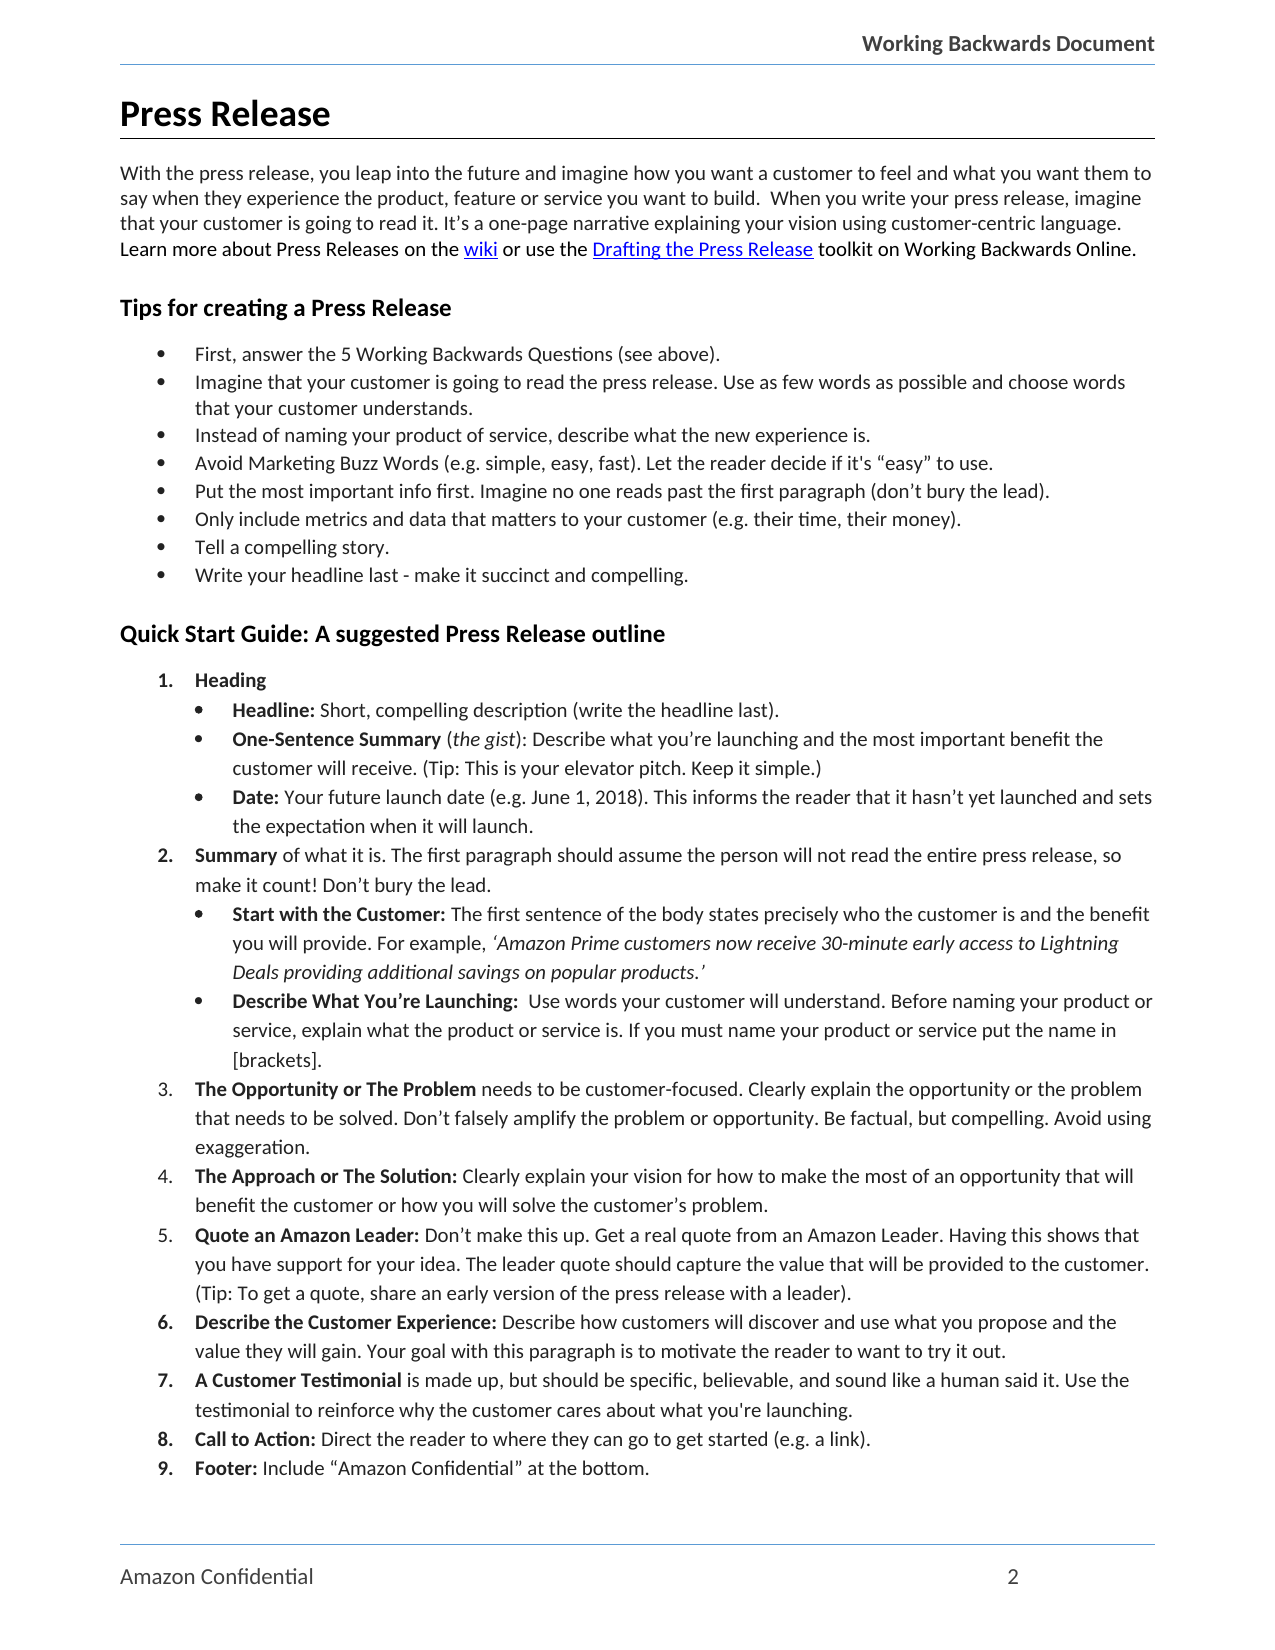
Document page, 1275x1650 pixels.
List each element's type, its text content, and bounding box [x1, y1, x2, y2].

list Write your headline last - make it succinct and compelling. [157, 562, 1155, 588]
list Summary of what it is. The first paragraph should assume the person will not read the entire press release, so make it count! Don’t bury the lead. [157, 843, 1155, 897]
list Instead of naming your product of service, describe what the new experience is. [157, 423, 1155, 448]
text With the press release, you leap into the future and imagine how you want a customer to feel and what you want them to say when they experience the product, feature or service you want to build. When you write your press release, imagine that your customer is going to read it. It’s a one-page narrative explaining your vision using customer-centric language. Learn more about Press Releases on the wiki or use the Drafting the Press Release toolkit on Working Backwards Online. [120, 160, 1155, 261]
list Imagine that your customer is going to read the press release. Use as few words as possible and choose words that your customer understands. [157, 369, 1155, 420]
list Only include metrics and data that matters to your customer (e.g. their time, their money). [157, 506, 1155, 532]
list Describe the Customer Experience: Describe how customers will discover and use what you propose and the value they will gain. Your goal with this paragraph is to motivate the reader to want to try it out. [157, 1309, 1155, 1364]
list First, answer the 5 Working Backwards Questions (see above). [157, 341, 1155, 367]
text Press Release [120, 90, 1155, 138]
list The Opportunity or The Problem needs to be customer-focused. Clearly explain the opportunity or the problem that needs to be solved. Don’t falsely amplify the problem or opportunity. Be factual, but compelling. Avoid using exaggeration. [157, 1076, 1155, 1160]
list Heading [157, 668, 1155, 693]
list Start with the Customer: The first sentence of the body states precisely who the customer is and the benefit you will provide. For example, ‘Amazon Prime customers now receive 30-minute early access to Lightning Deals providing additional savings on popular products.’ [195, 901, 1155, 985]
list One-Sentence Summary (the gist): Describe what you’re launching and the most important benefit the customer will receive. (Tip: This is your elevator pitch. Keep it simple.) [195, 726, 1155, 781]
list Quote an Amazon Leader: Don’t make this up. Get a real quote from an Amazon Leader. Having this shows that you have support for your idea. The leader quote should capture the value that will be provided to the customer. (Tip: To get a quote, share an early version of the press release with a leader). [157, 1222, 1155, 1306]
list A Customer Testimonial is made up, but should be specific, believable, and sound like a human said it. Use the testimonial to reinforce why the customer cares about what you're launching. [157, 1368, 1155, 1422]
list Footer: Include “Amazon Confidential” at the bottom. [157, 1455, 1155, 1481]
text Tips for creating a Press Release [120, 292, 1155, 322]
list Avoid Marketing Buzz Words (e.g. simple, easy, fast). Let the reader decide if it's “easy” to use. [157, 451, 1155, 476]
list Call to Action: Direct the reader to where they can go to get started (e.g. a link). [157, 1426, 1155, 1451]
list Tell a compelling story. [157, 534, 1155, 560]
text Quick Start Guide: A suggested Press Release outline [120, 618, 1155, 649]
list Put the most important info first. Imagine no one reads past the first paragraph (don’t bury the lead). [157, 478, 1155, 504]
list Describe What You’re Launching: Use words your customer will understand. Before naming your product or service, explain what the product or service is. If you must name your product or service put the name in [brackets]. [195, 988, 1155, 1072]
list Headline: Short, compelling description (write the headline last). [195, 697, 1155, 722]
list Date: Your future launch date (e.g. June 1, 2018). This informs the reader that it hasn’t yet launched and sets the expectation when it will launch. [195, 784, 1155, 839]
list The Approach or The Solution: Clearly explain your vision for how to make the most of an opportunity that will benefit the customer or how you will solve the customer’s problem. [157, 1163, 1155, 1218]
